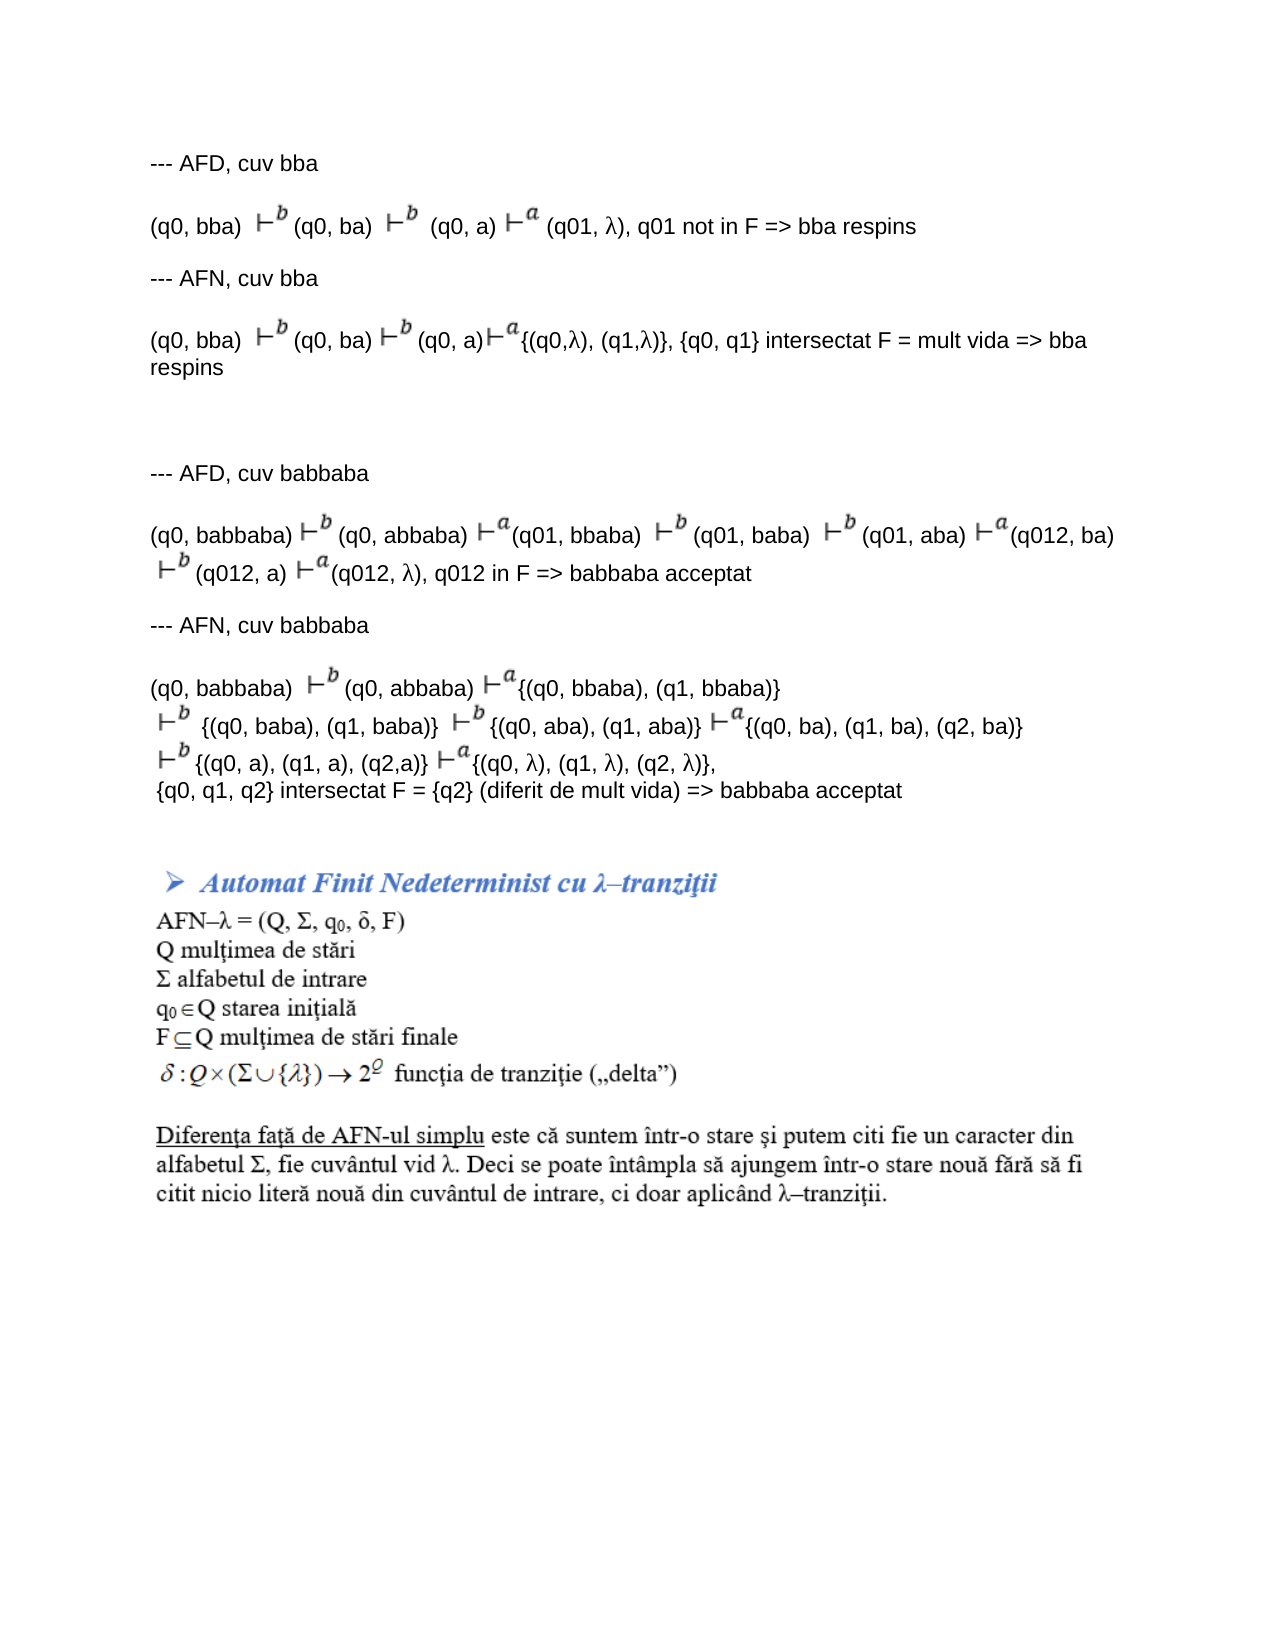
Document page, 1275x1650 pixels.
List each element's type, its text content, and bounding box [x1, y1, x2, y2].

text {q0, q1, q2} intersectat F = {q2} (diferit de mult vida) => babbaba acceptat [150, 777, 1125, 804]
picture [378, 201, 424, 235]
picture [502, 203, 540, 235]
picture [972, 512, 1010, 544]
picture [293, 550, 331, 582]
text --- AFN, cuv bba [150, 265, 1125, 291]
text {(q0, baba), (q1, baba)} {(q0, aba), (q1, aba)} {(q0, ba), (q1, ba), (q2, ba)} [150, 701, 494, 739]
picture [292, 510, 338, 544]
text (q0, bba) (q0, ba)(q0, a){(q0,λ), (q1,λ)}, {q0, q1} intersectat F = mult vida => bba respins [150, 316, 1125, 381]
picture [150, 701, 195, 734]
picture [372, 316, 418, 349]
text {(q0, baba), (q1, baba)} {(q0, aba), (q1, aba)} {(q0, ba), (q1, ba), (q2, ba)} [490, 701, 1125, 739]
picture [816, 510, 862, 544]
picture [299, 663, 345, 697]
picture [444, 701, 490, 734]
picture [150, 738, 195, 772]
text --- AFD, cuv babbaba [150, 459, 1125, 486]
picture [474, 512, 512, 544]
picture [150, 548, 195, 582]
picture [434, 740, 472, 772]
text (q0, babbaba) (q0, abbaba) {(q0, bbaba), (q1, bbaba)} [345, 663, 1125, 701]
picture [248, 316, 294, 349]
text {(q0, a), (q1, a), (q2,a)} {(q0, λ), (q1, λ), (q2, λ)}, [150, 739, 1125, 777]
text (q0, babbaba)(q0, abbaba) (q01, bbaba) (q01, baba) (q01, aba) (q012, ba) (q012, a) (q012, λ), q012 in F => babbaba acceptat [150, 511, 1125, 587]
picture [150, 857, 1094, 1214]
text --- AFD, cuv bba [150, 150, 1125, 176]
text (q0, bba) (q0, ba) (q0, a) (q01, λ), q01 not in F => bba respins [150, 201, 1125, 240]
picture [480, 665, 518, 697]
text (q0, babbaba) (q0, abbaba) {(q0, bbaba), (q1, bbaba)} [150, 663, 349, 701]
picture [248, 201, 294, 235]
picture [483, 317, 521, 349]
text --- AFN, cuv babbaba [150, 612, 1125, 638]
picture [647, 510, 693, 544]
picture [707, 702, 746, 734]
